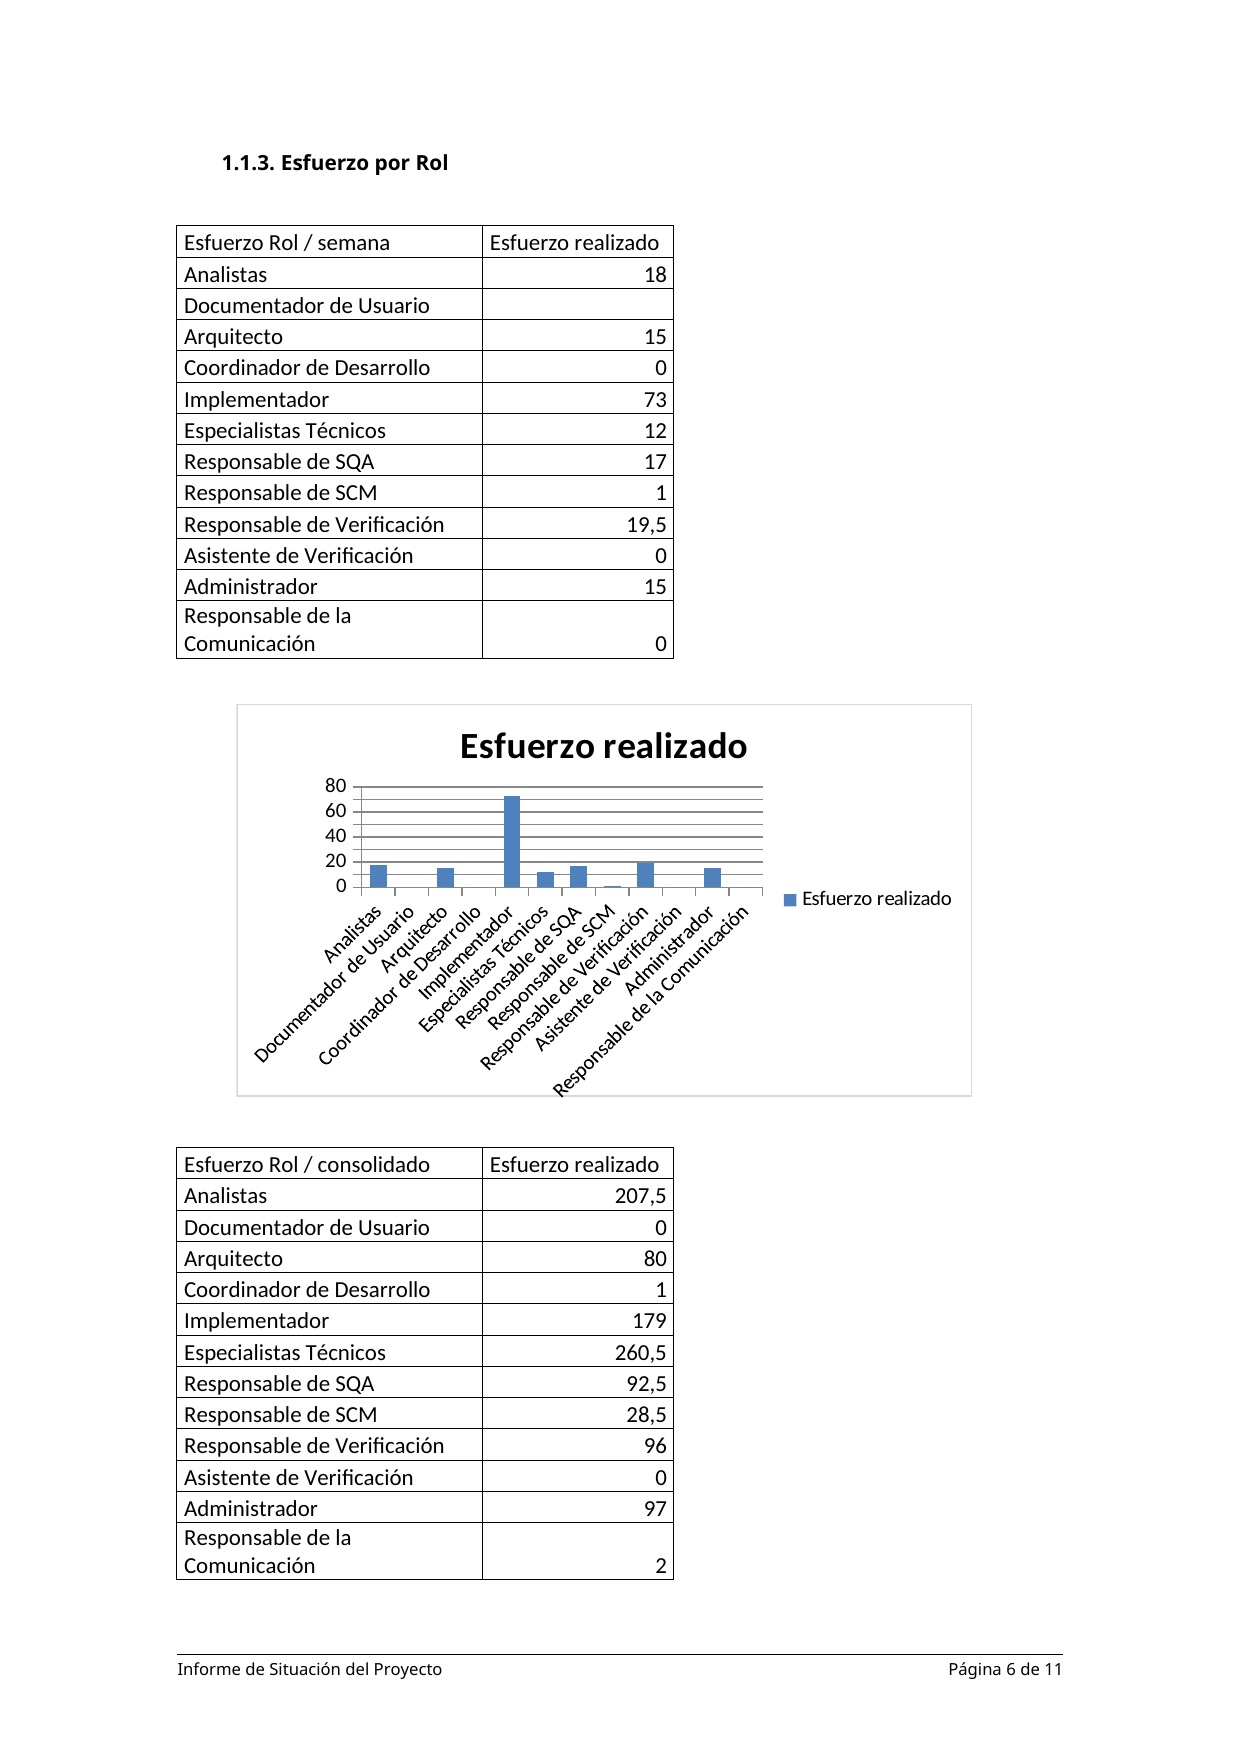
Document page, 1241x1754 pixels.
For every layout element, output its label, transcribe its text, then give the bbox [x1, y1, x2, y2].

table_cell Analistas [177, 1179, 482, 1209]
table_cell 12 [483, 414, 673, 444]
table_cell Asistente de Verificación [177, 1461, 482, 1491]
table_cell [483, 289, 673, 319]
table_cell 15 [483, 320, 673, 350]
table_cell Arquitecto [177, 1242, 482, 1272]
table_cell 92,5 [483, 1367, 673, 1397]
table_cell 179 [483, 1304, 673, 1334]
table_cell 17 [483, 445, 673, 475]
text Esfuerzo por Rol [221, 148, 1063, 176]
table_cell Responsable de Verificación [177, 508, 482, 538]
table_cell 0 [483, 1211, 673, 1241]
table_cell 80 [483, 1242, 673, 1272]
table_header Esfuerzo Rol / consolidado [177, 1148, 482, 1178]
table_cell 18 [483, 258, 673, 288]
table_header Esfuerzo realizado [483, 1148, 673, 1178]
table_cell Responsable de Verificación [177, 1429, 482, 1459]
table_cell 28,5 [483, 1398, 673, 1428]
table_cell 2 [483, 1523, 673, 1579]
table_cell 0 [483, 539, 673, 569]
table_cell Especialistas Técnicos [177, 414, 482, 444]
table_cell Implementador [177, 1304, 482, 1334]
table_cell 0 [483, 601, 673, 657]
table_cell 1 [483, 476, 673, 507]
table_cell 73 [483, 383, 673, 413]
table_cell Arquitecto [177, 320, 482, 350]
table_cell Administrador [177, 1492, 482, 1522]
table_cell Coordinador de Desarrollo [177, 351, 482, 382]
table_header Esfuerzo realizado [483, 226, 673, 257]
table_cell 97 [483, 1492, 673, 1522]
table_cell 207,5 [483, 1179, 673, 1209]
table_cell Administrador [177, 570, 482, 600]
table_header Esfuerzo Rol / semana [177, 226, 482, 257]
table_cell 0 [483, 351, 673, 382]
table_cell 0 [483, 1461, 673, 1491]
table_cell Responsable de la Comunicación [177, 1523, 482, 1579]
table_cell Implementador [177, 383, 482, 413]
table_cell 96 [483, 1429, 673, 1459]
table_cell Responsable de SQA [177, 1367, 482, 1397]
table_cell Asistente de Verificación [177, 539, 482, 569]
table_cell Responsable de SCM [177, 1398, 482, 1428]
table_cell 260,5 [483, 1336, 673, 1366]
table_cell Documentador de Usuario [177, 1211, 482, 1241]
table_cell 19,5 [483, 508, 673, 538]
table_cell Documentador de Usuario [177, 289, 482, 319]
table_cell Responsable de SQA [177, 445, 482, 475]
table_cell Especialistas Técnicos [177, 1336, 482, 1366]
table_cell Responsable de SCM [177, 476, 482, 507]
table_cell 1 [483, 1273, 673, 1303]
table_cell Coordinador de Desarrollo [177, 1273, 482, 1303]
table_cell 15 [483, 570, 673, 600]
table_cell Responsable de la Comunicación [177, 601, 482, 657]
table_cell Analistas [177, 258, 482, 288]
